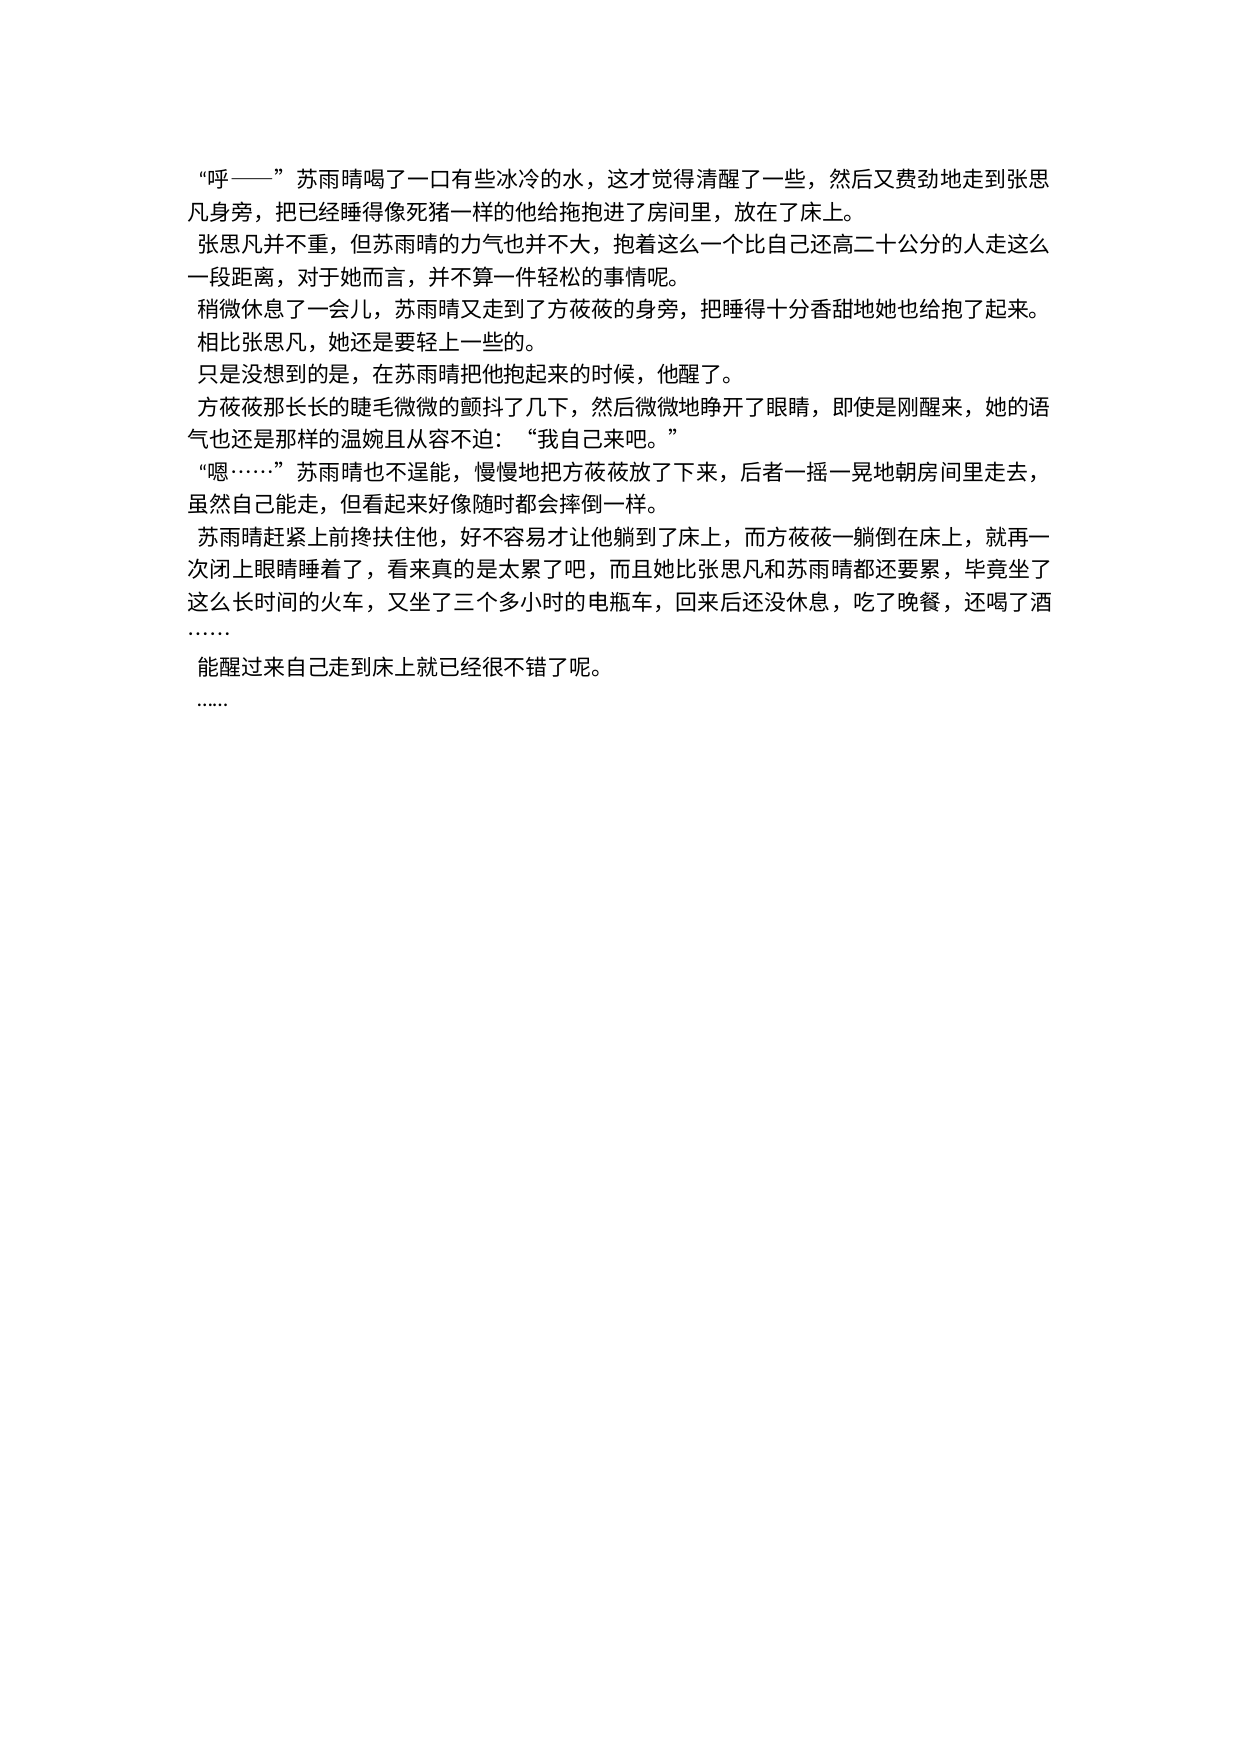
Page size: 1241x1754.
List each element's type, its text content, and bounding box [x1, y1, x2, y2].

text 能醒过来自己走到床上就已经很不错了呢。 [187, 649, 1053, 682]
text “嗯……”苏雨晴也不逞能，慢慢地把方莜莜放了下来，后者一摇一晃地朝房间里走去，虽然自己能走，但看起来好像随时都会摔倒一样。 [187, 454, 1053, 519]
text 张思凡并不重，但苏雨晴的力气也并不大，抱着这么一个比自己还高二十公分的人走这么一段距离，对于她而言，并不算一件轻松的事情呢。 [187, 227, 1053, 292]
text 只是没想到的是，在苏雨晴把他抱起来的时候，他醒了。 [187, 357, 1053, 389]
text 相比张思凡，她还是要轻上一些的。 [187, 324, 1053, 357]
text 苏雨晴赶紧上前搀扶住他，好不容易才让他躺到了床上，而方莜莜一躺倒在床上，就再一次闭上眼睛睡着了，看来真的是太累了吧，而且她比张思凡和苏雨晴都还要累，毕竟坐了这么长时间的火车，又坐了三个多小时的电瓶车，回来后还没休息，吃了晚餐，还喝了酒…… [187, 519, 1053, 649]
text 稍微休息了一会儿，苏雨晴又走到了方莜莜的身旁，把睡得十分香甜地她也给抱了起来。 [187, 292, 1053, 324]
text “呼——”苏雨晴喝了一口有些冰冷的水，这才觉得清醒了一些，然后又费劲地走到张思凡身旁，把已经睡得像死猪一样的他给拖抱进了房间里，放在了床上。 [187, 162, 1053, 227]
text 方莜莜那长长的睫毛微微的颤抖了几下，然后微微地睁开了眼睛，即使是刚醒来，她的语气也还是那样的温婉且从容不迫：“我自己来吧。” [187, 389, 1053, 454]
text …… [187, 682, 1053, 714]
